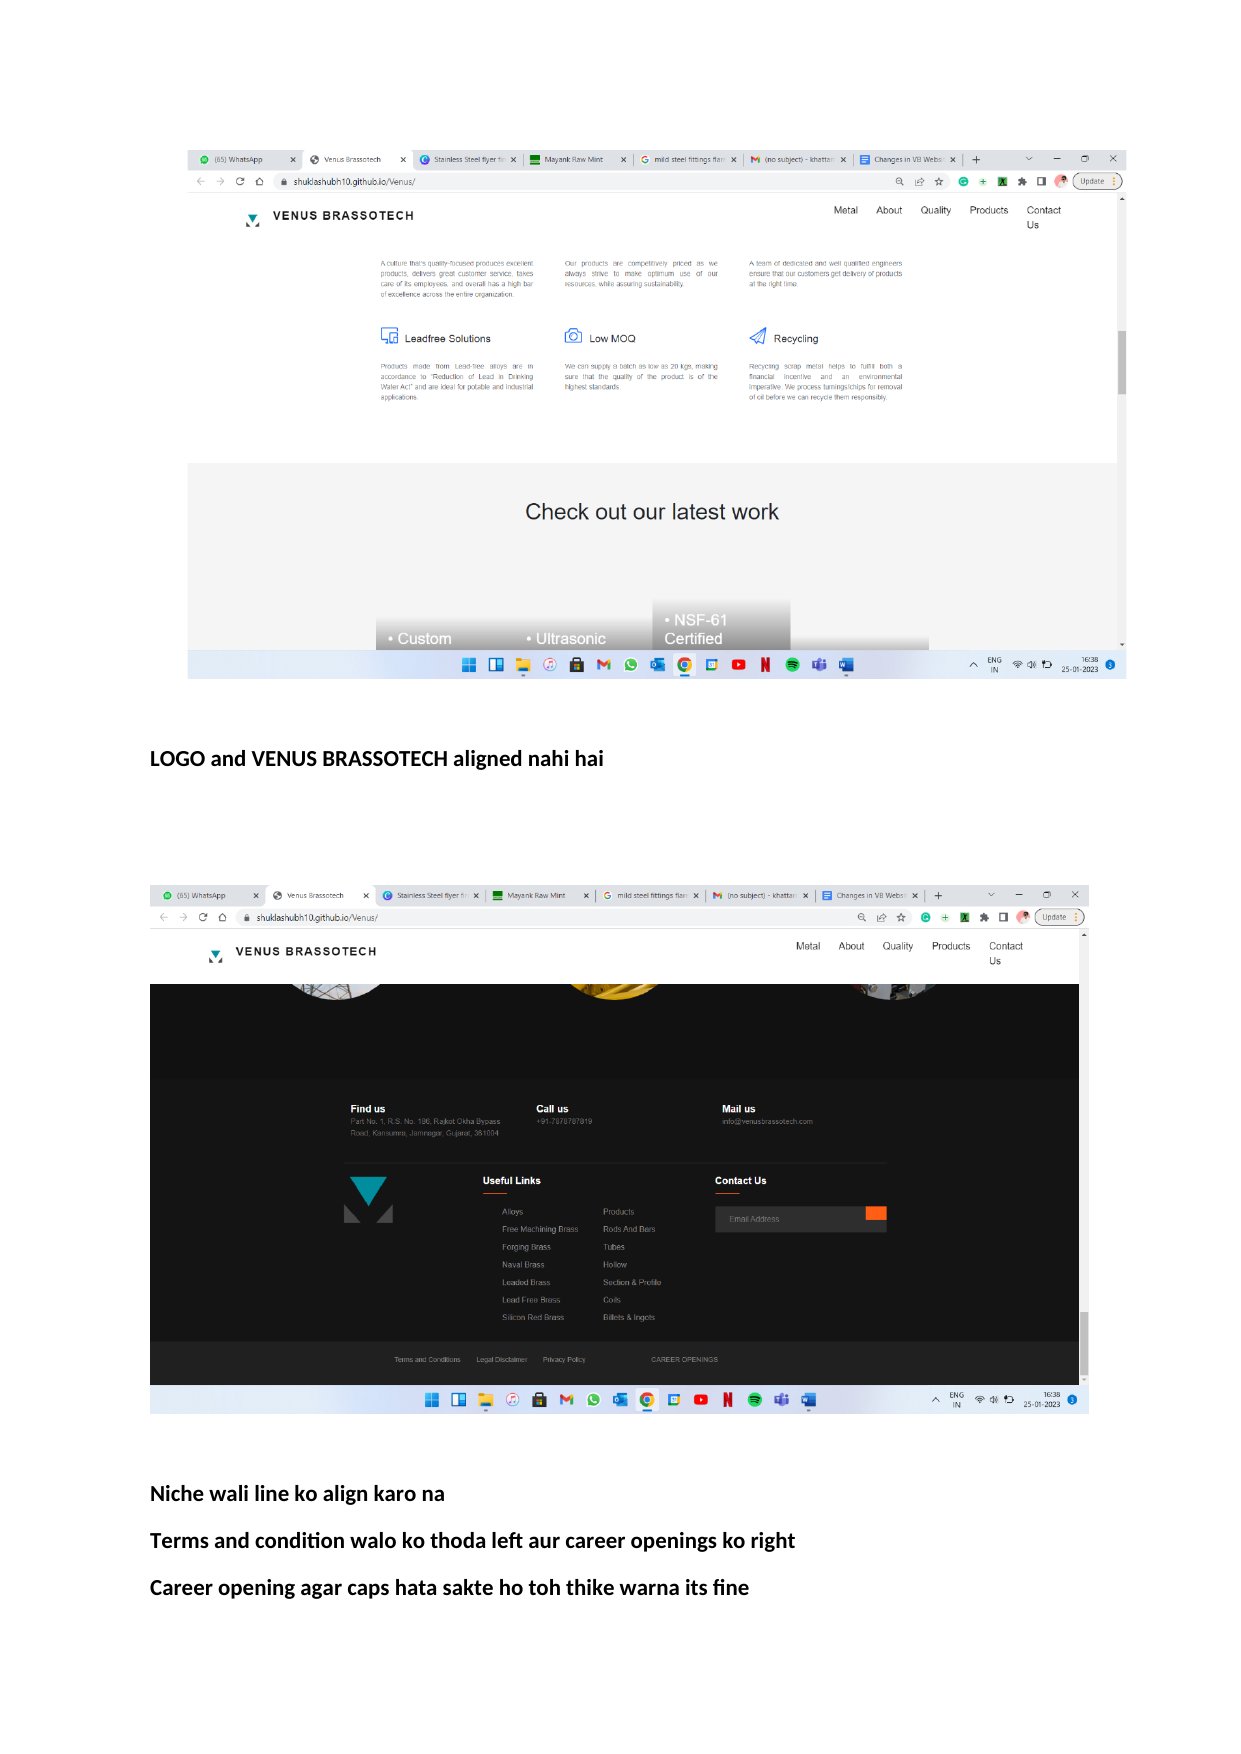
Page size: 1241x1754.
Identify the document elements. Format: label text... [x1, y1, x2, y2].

text Career opening agar caps hata sakte ho toh thike warna its fine [150, 1573, 1090, 1601]
text Terms and condition walo ko thoda left aur career openings ko right [150, 1526, 1090, 1554]
picture [150, 885, 1089, 1414]
text LOGO and VENUS BRASSOTECH aligned nahi hai [150, 744, 1090, 772]
picture [187, 150, 1127, 679]
text Niche wali line ko align karo na [150, 1479, 1090, 1508]
